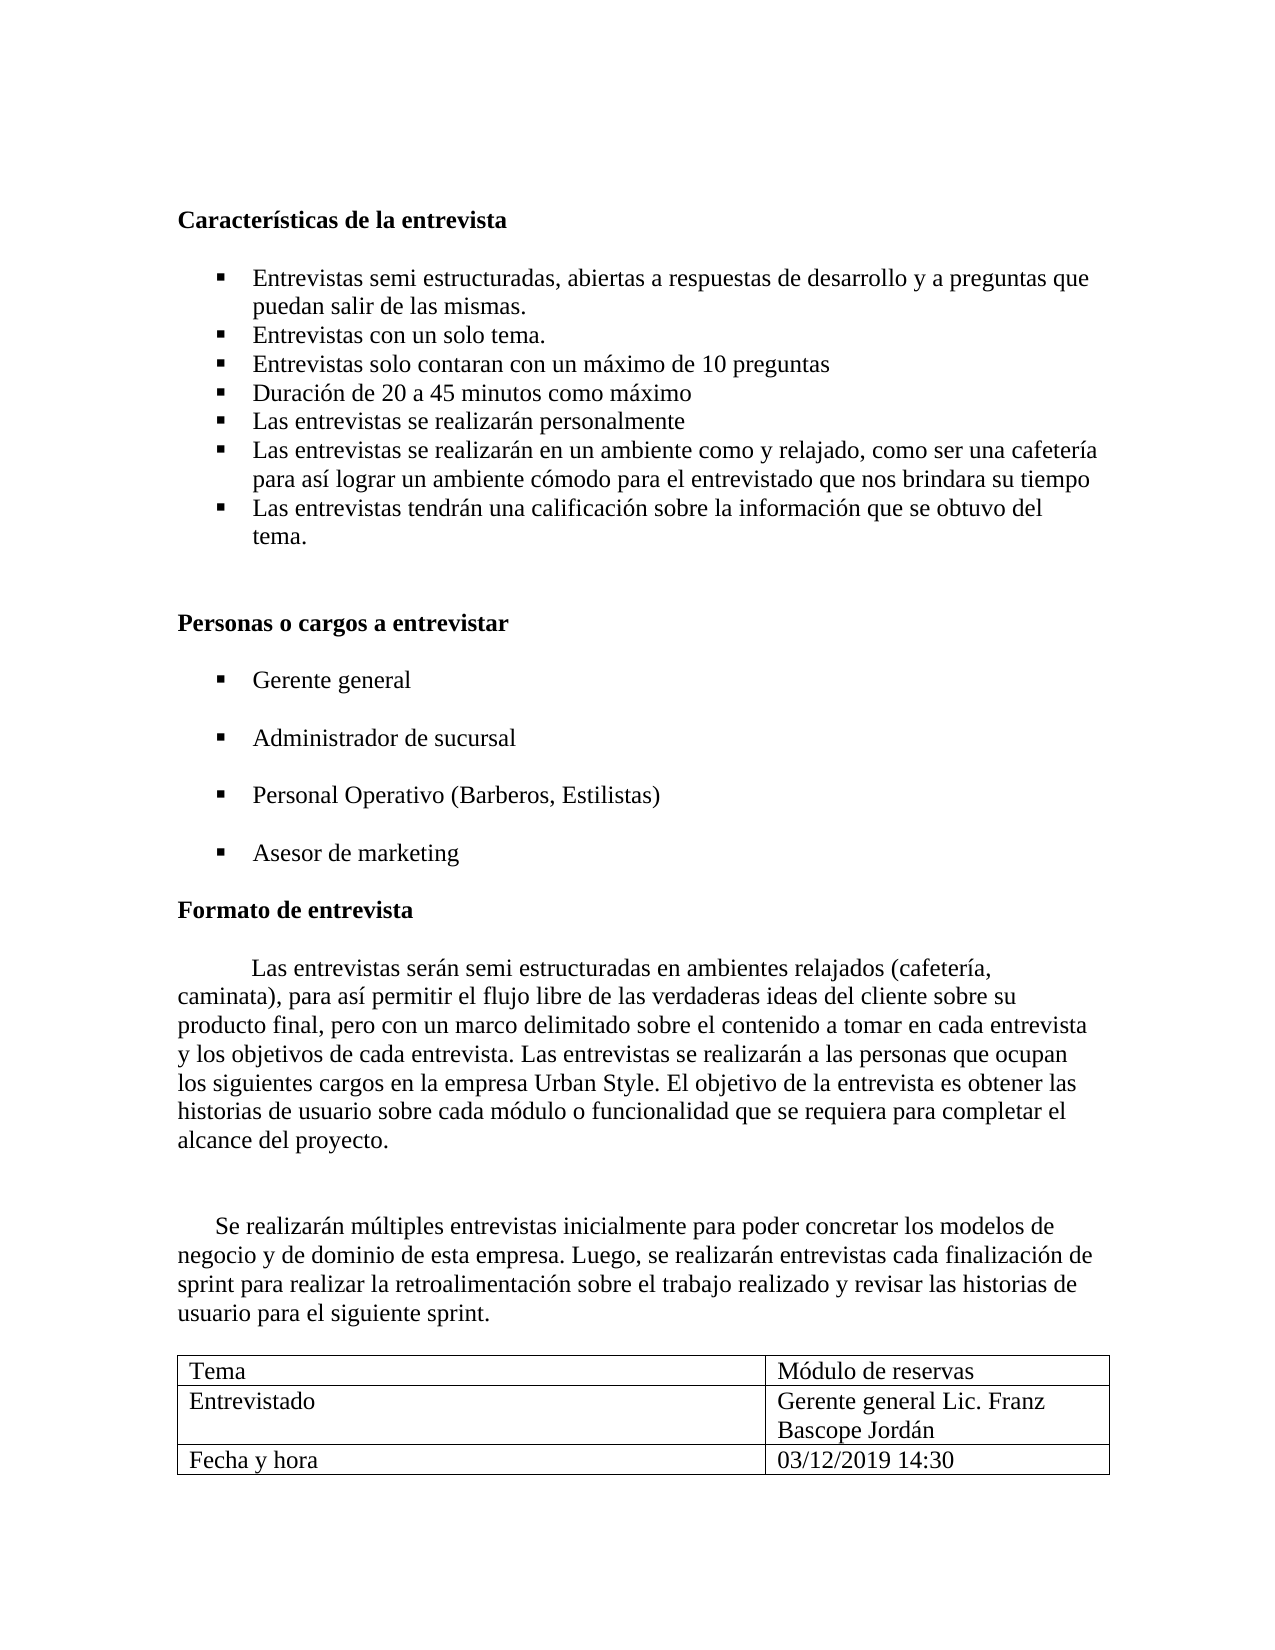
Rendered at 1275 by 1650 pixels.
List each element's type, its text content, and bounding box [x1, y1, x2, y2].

table_cell Gerente general Lic. Franz Bascope Jordán [766, 1386, 1109, 1444]
table_cell Entrevistado [178, 1386, 765, 1444]
list Las entrevistas se realizarán en un ambiente como y relajado, como ser una cafetería para así lograr un ambiente cómodo para el entrevistado que nos brindara su tiempo [215, 435, 1098, 493]
list Las entrevistas tendrán una calificación sobre la información que se obtuvo del tema. [215, 493, 1098, 550]
text Las entrevistas serán semi estructuradas en ambientes relajados (cafetería, caminata), para así permitir el flujo libre de las verdaderas ideas del cliente sobre su producto final, pero con un marco delimitado sobre el contenido a tomar en cada entrevista y los objetivos de cada entrevista. Las entrevistas se realizarán a las personas que ocupan los siguientes cargos en la empresa Urban Style. El objetivo de la entrevista es obtener las historias de usuario sobre cada módulo o funcionalidad que se requiera para completar el alcance del proyecto. [177, 953, 1098, 1154]
list Entrevistas semi estructuradas, abiertas a respuestas de desarrollo y a preguntas que puedan salir de las mismas. [215, 263, 1098, 320]
list Entrevistas con un solo tema. [215, 320, 1098, 349]
list Administrador de sucursal [215, 723, 1098, 751]
text Se realizarán múltiples entrevistas inicialmente para poder concretar los modelos de negocio y de dominio de esta empresa. Luego, se realizarán entrevistas cada finalización de sprint para realizar la retroalimentación sobre el trabajo realizado y revisar las historias de usuario para el siguiente sprint. [177, 1211, 1098, 1326]
list Personal Operativo (Barberos, Estilistas) [215, 780, 1098, 809]
subtitle Personas o cargos a entrevistar [177, 608, 1098, 636]
list Duración de 20 a 45 minutos como máximo [215, 378, 1098, 406]
table_cell 03/12/2019 14:30 [766, 1445, 1109, 1473]
table_header Tema [178, 1356, 765, 1385]
subtitle Formato de entrevista [177, 895, 1098, 924]
list Asesor de marketing [215, 838, 1098, 866]
list Entrevistas solo contaran con un máximo de 10 preguntas [215, 349, 1098, 378]
list Las entrevistas se realizarán personalmente [215, 406, 1098, 435]
list Gerente general [215, 665, 1098, 694]
table_cell Fecha y hora [178, 1445, 765, 1473]
table_header Módulo de reservas [766, 1356, 1109, 1385]
subtitle Características de la entrevista [177, 205, 1098, 234]
